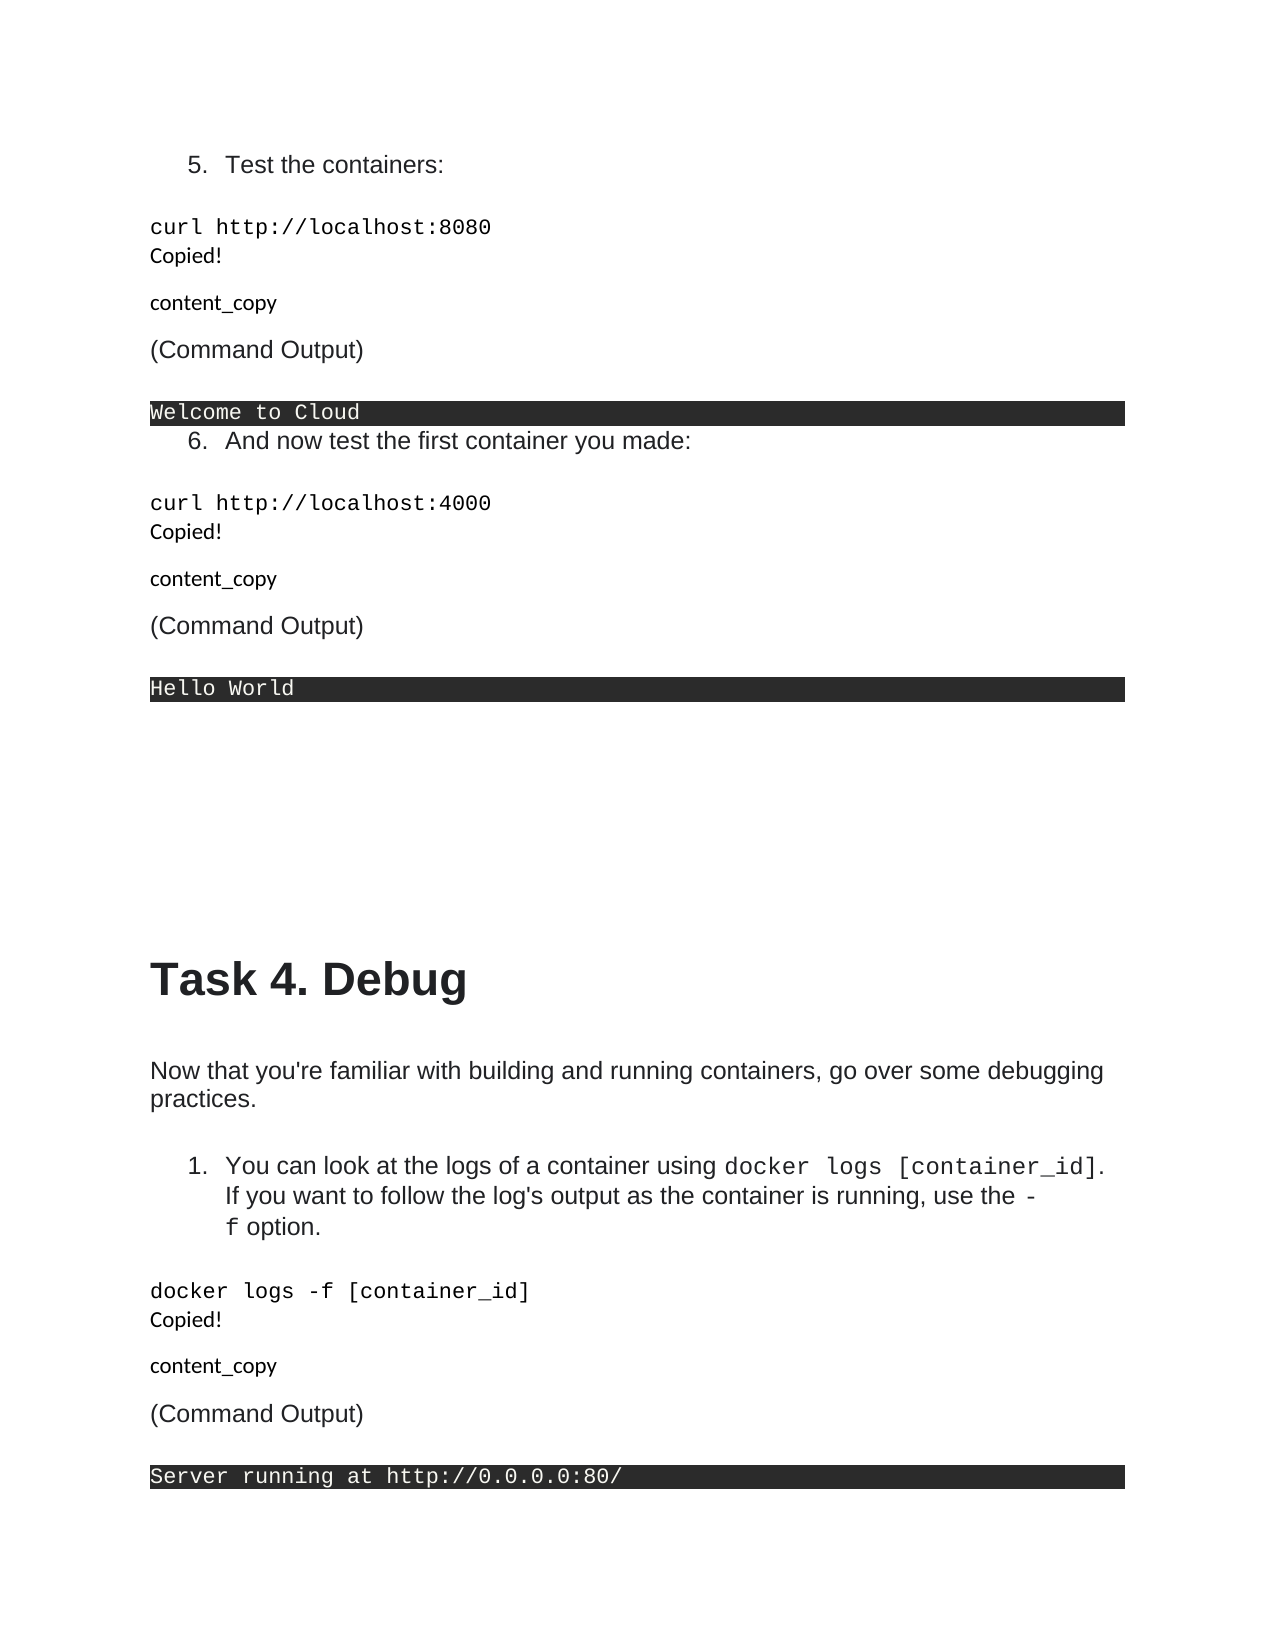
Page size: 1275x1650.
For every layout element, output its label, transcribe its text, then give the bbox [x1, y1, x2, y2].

text (Command Output) [150, 335, 1125, 363]
text Copied! [150, 1305, 1125, 1333]
text docker logs -f [container_id] [150, 1280, 1125, 1305]
text curl http://localhost:8080 [150, 216, 1125, 241]
list And now test the first container you made: [187, 426, 1125, 454]
text curl http://localhost:4000 [150, 492, 1125, 517]
text (Command Output) [150, 1398, 1125, 1427]
text Now that you're familiar with building and running containers, go over some debugging practices. [150, 1056, 1125, 1113]
list Test the containers: [187, 150, 1125, 179]
text content_copy [150, 288, 1125, 316]
list You can look at the logs of a container using docker logs [container_id]. If you want to follow the log's output as the container is running, use the -f option. [187, 1151, 1125, 1242]
text (Command Output) [150, 611, 1125, 639]
text content_copy [150, 1352, 1125, 1380]
text Welcome to Cloud [150, 401, 1125, 426]
subtitle Task 4. Debug [150, 952, 1125, 1006]
text Copied! [150, 241, 1125, 269]
text Server running at http://0.0.0.0:80/ [150, 1465, 1125, 1489]
text Hello World [150, 677, 1125, 702]
text content_copy [150, 564, 1125, 592]
text Copied! [150, 517, 1125, 545]
